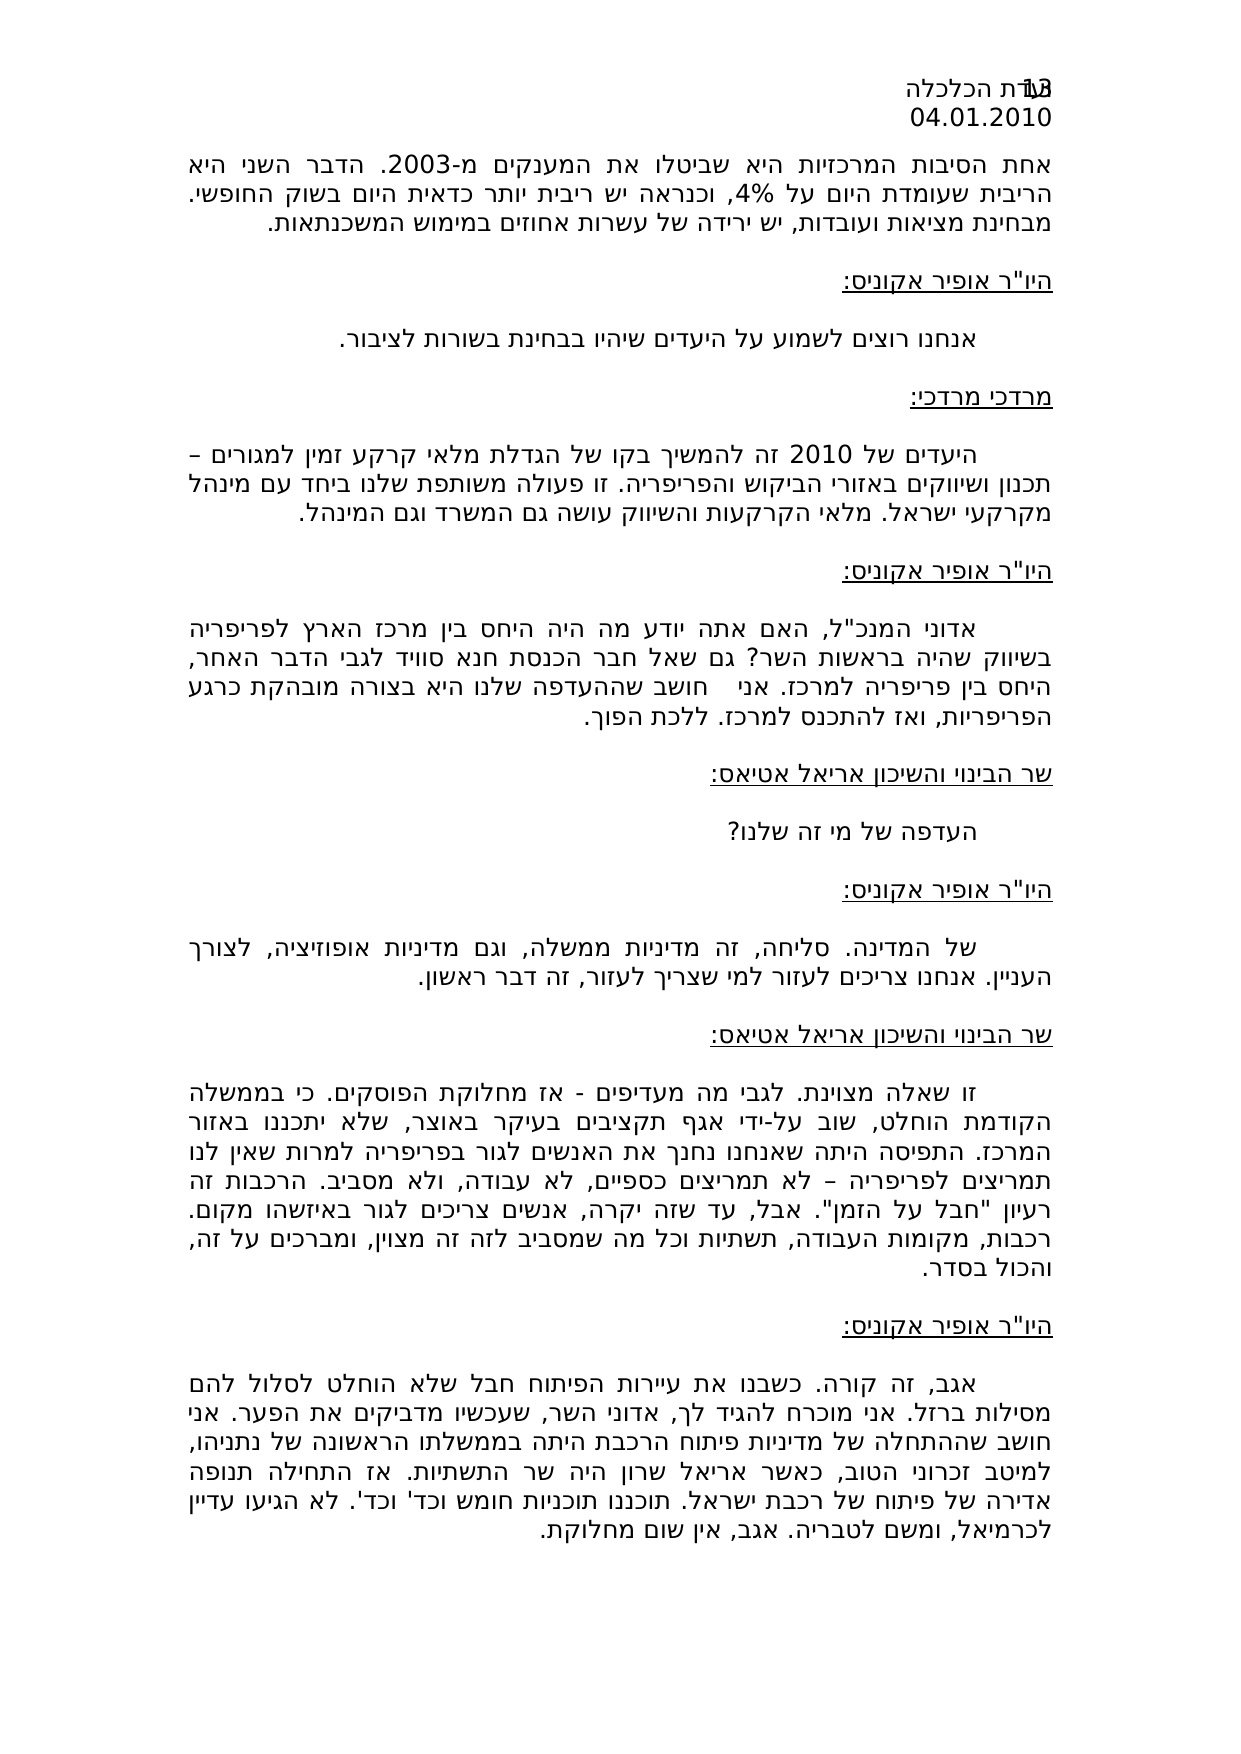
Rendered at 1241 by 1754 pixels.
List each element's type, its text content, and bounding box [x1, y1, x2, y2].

text היעדים של 2010 זה להמשיך בקו של הגדלת מלאי קרקע זמין למגורים – תכנון ושיווקים באזורי הביקוש והפריפריה. זו פעולה משותפת שלנו ביחד עם מינהל מקרקעי ישראל. מלאי הקרקעות והשיווק עושה גם המשרד וגם המינהל. [187, 440, 1053, 527]
text שר הבינוי והשיכון אריאל אטיאס: [187, 759, 1053, 789]
text של המדינה. סליחה, זה מדיניות ממשלה, וגם מדיניות אופוזיציה, לצורך העניין. אנחנו צריכים לעזור למי שצריך לעזור, זה דבר ראשון. [187, 933, 1053, 992]
text אגב, זה קורה. כשבנו את עיירות הפיתוח חבל שלא הוחלט לסלול להם מסילות ברזל. אני מוכרח להגיד לך, אדוני השר, שעכשיו מדביקים את הפער. אני חושב שההתחלה של מדיניות פיתוח הרכבת היתה בממשלתו הראשונה של נתניהו, למיטב זכרוני הטוב, כאשר אריאל שרון היה שר התשתיות. אז התחילה תנופה אדירה של פיתוח של רכבת ישראל. תוכננו תוכניות חומש וכד' וכד'. לא הגיעו עדיין לכרמיאל, ומשם לטבריה. אגב, אין שום מחלוקת. [187, 1369, 1053, 1544]
text זו שאלה מצוינת. לגבי מה מעדיפים - אז מחלוקת הפוסקים. כי בממשלה הקודמת הוחלט, שוב על-ידי אגף תקציבים בעיקר באוצר, שלא יתכננו באזור המרכז. התפיסה היתה שאנחנו נחנך את האנשים לגור בפריפריה למרות שאין לנו תמריצים לפריפריה – לא תמריצים כספיים, לא עבודה, ולא מסביב. הרכבות זה רעיון "חבל על הזמן". אבל, עד שזה יקרה, אנשים צריכים לגור באיזשהו מקום. רכבות, מקומות העבודה, תשתיות וכל מה שמסביב לזה זה מצוין, ומברכים על זה, והכול בסדר. [187, 1078, 1053, 1282]
text היו"ר אופיר אקוניס: [187, 875, 1053, 904]
text היו"ר אופיר אקוניס: [187, 556, 1053, 585]
text מרדכי מרדכי: [187, 382, 1053, 411]
text אנחנו רוצים לשמוע על היעדים שיהיו בבחינת בשורות לציבור. [187, 324, 1053, 353]
text אדוני המנכ"ל, האם אתה יודע מה היה היחס בין מרכז הארץ לפריפריה בשיווק שהיה בראשות השר? גם שאל חבר הכנסת חנא סוויד לגבי הדבר האחר, היחס בין פריפריה למרכז. אני חושב שההעדפה שלנו היא בצורה מובהקת כרגע הפריפריות, ואז להתכנס למרכז. ללכת הפוך. [187, 614, 1053, 731]
text היו"ר אופיר אקוניס: [187, 1311, 1053, 1340]
text היו"ר אופיר אקוניס: [187, 266, 1053, 295]
text העדפה של מי זה שלנו? [187, 817, 1053, 847]
text שר הבינוי והשיכון אריאל אטיאס: [187, 1020, 1053, 1049]
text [187, 150, 1053, 237]
